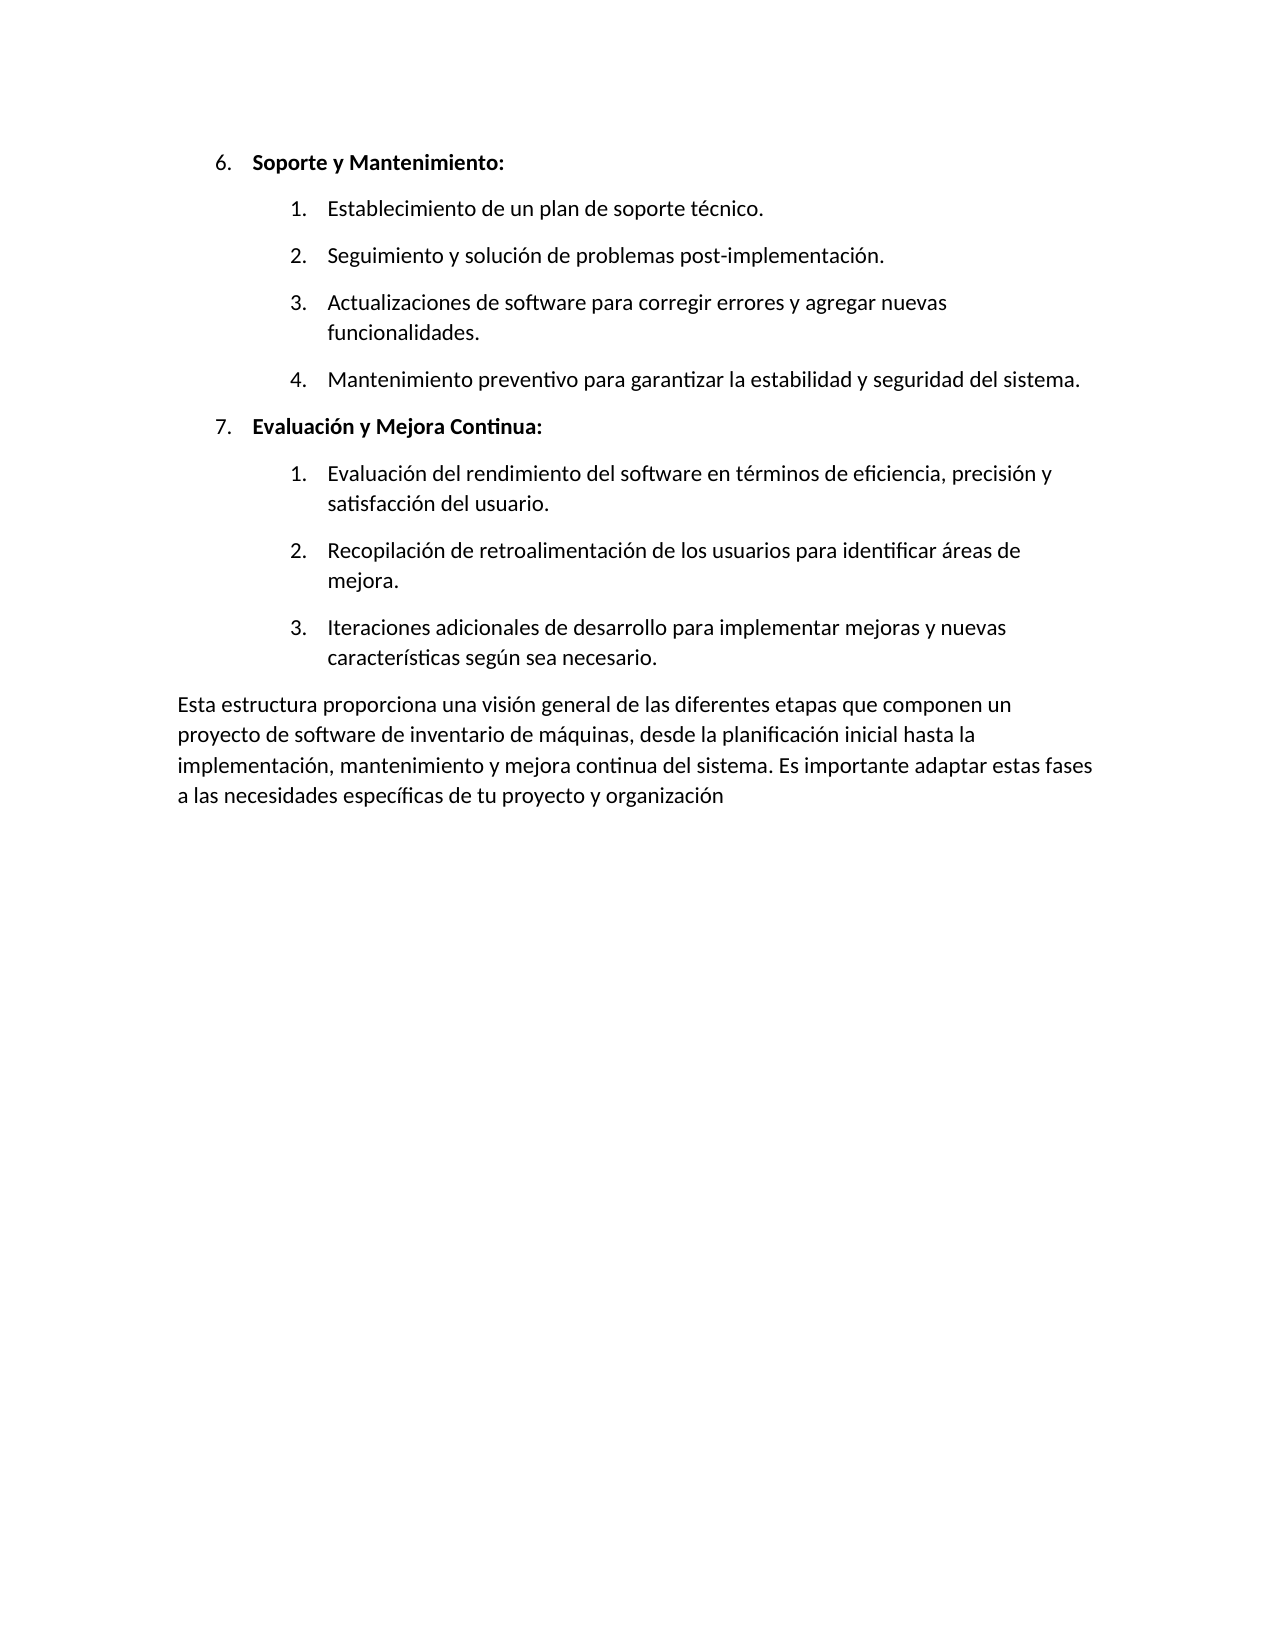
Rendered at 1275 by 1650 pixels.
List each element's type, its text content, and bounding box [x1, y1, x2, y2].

list Recopilación de retroalimentación de los usuarios para identificar áreas de mejora. [290, 536, 1098, 594]
list Mantenimiento preventivo para garantizar la estabilidad y seguridad del sistema. [290, 365, 1098, 393]
list Soporte y Mantenimiento: [215, 148, 1098, 176]
list Evaluación y Mejora Continua: [215, 412, 1098, 440]
list Evaluación del rendimiento del software en términos de eficiencia, precisión y satisfacción del usuario. [290, 459, 1098, 517]
list Actualizaciones de software para corregir errores y agregar nuevas funcionalidades. [290, 288, 1098, 346]
list Seguimiento y solución de problemas post-implementación. [290, 241, 1098, 269]
text Esta estructura proporciona una visión general de las diferentes etapas que componen un proyecto de software de inventario de máquinas, desde la planificación inicial hasta la implementación, mantenimiento y mejora continua del sistema. Es importante adaptar estas fases a las necesidades específicas de tu proyecto y organización [177, 690, 1098, 809]
list Establecimiento de un plan de soporte técnico. [290, 194, 1098, 222]
list Iteraciones adicionales de desarrollo para implementar mejoras y nuevas características según sea necesario. [290, 613, 1098, 671]
